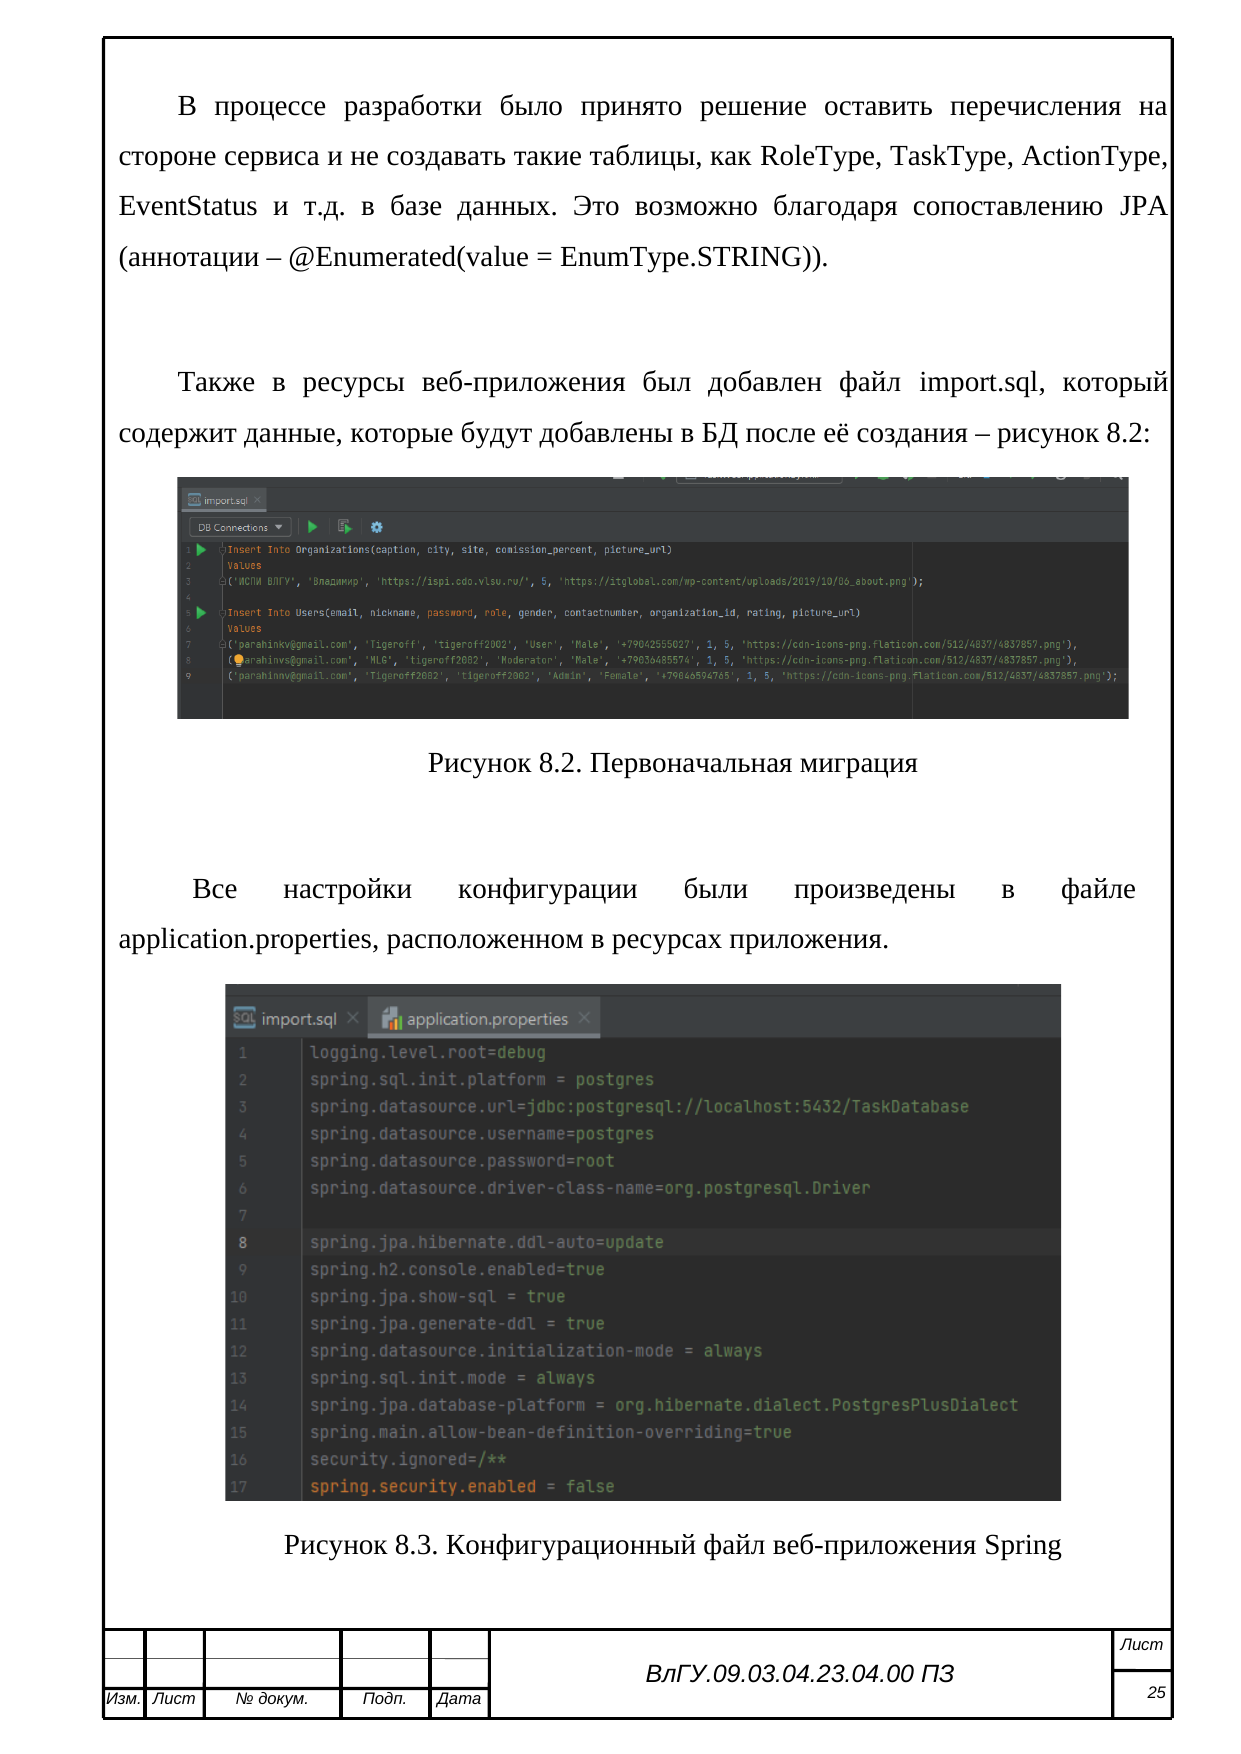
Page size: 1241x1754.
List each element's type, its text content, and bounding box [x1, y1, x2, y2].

text Также в ресурсы веб-приложения был добавлен файл import.sql, который содержит данные, которые будут добавлены в БД после её создания – рисунок 8.2: [118, 364, 1168, 448]
text Рисунок 8.3. Конфигурационный файл веб-приложения Spring [118, 1527, 1168, 1561]
picture [225, 984, 1062, 1501]
text Рисунок 8.2. Первоначальная миграция [118, 745, 1168, 779]
text Все настройки конфигурации были произведены в файле application.properties, расположенном в ресурсах приложения. [118, 871, 1137, 955]
text В процессе разработки было принято решение оставить перечисления на стороне сервиса и не создавать такие таблицы, как RoleType, TaskType, ActionType, EventStatus и т.д. в базе данных. Это возможно благодаря сопоставлению JPA (аннотации – @Enumerated(value = EnumType.STRING)). [118, 88, 1168, 272]
picture [177, 477, 1129, 719]
